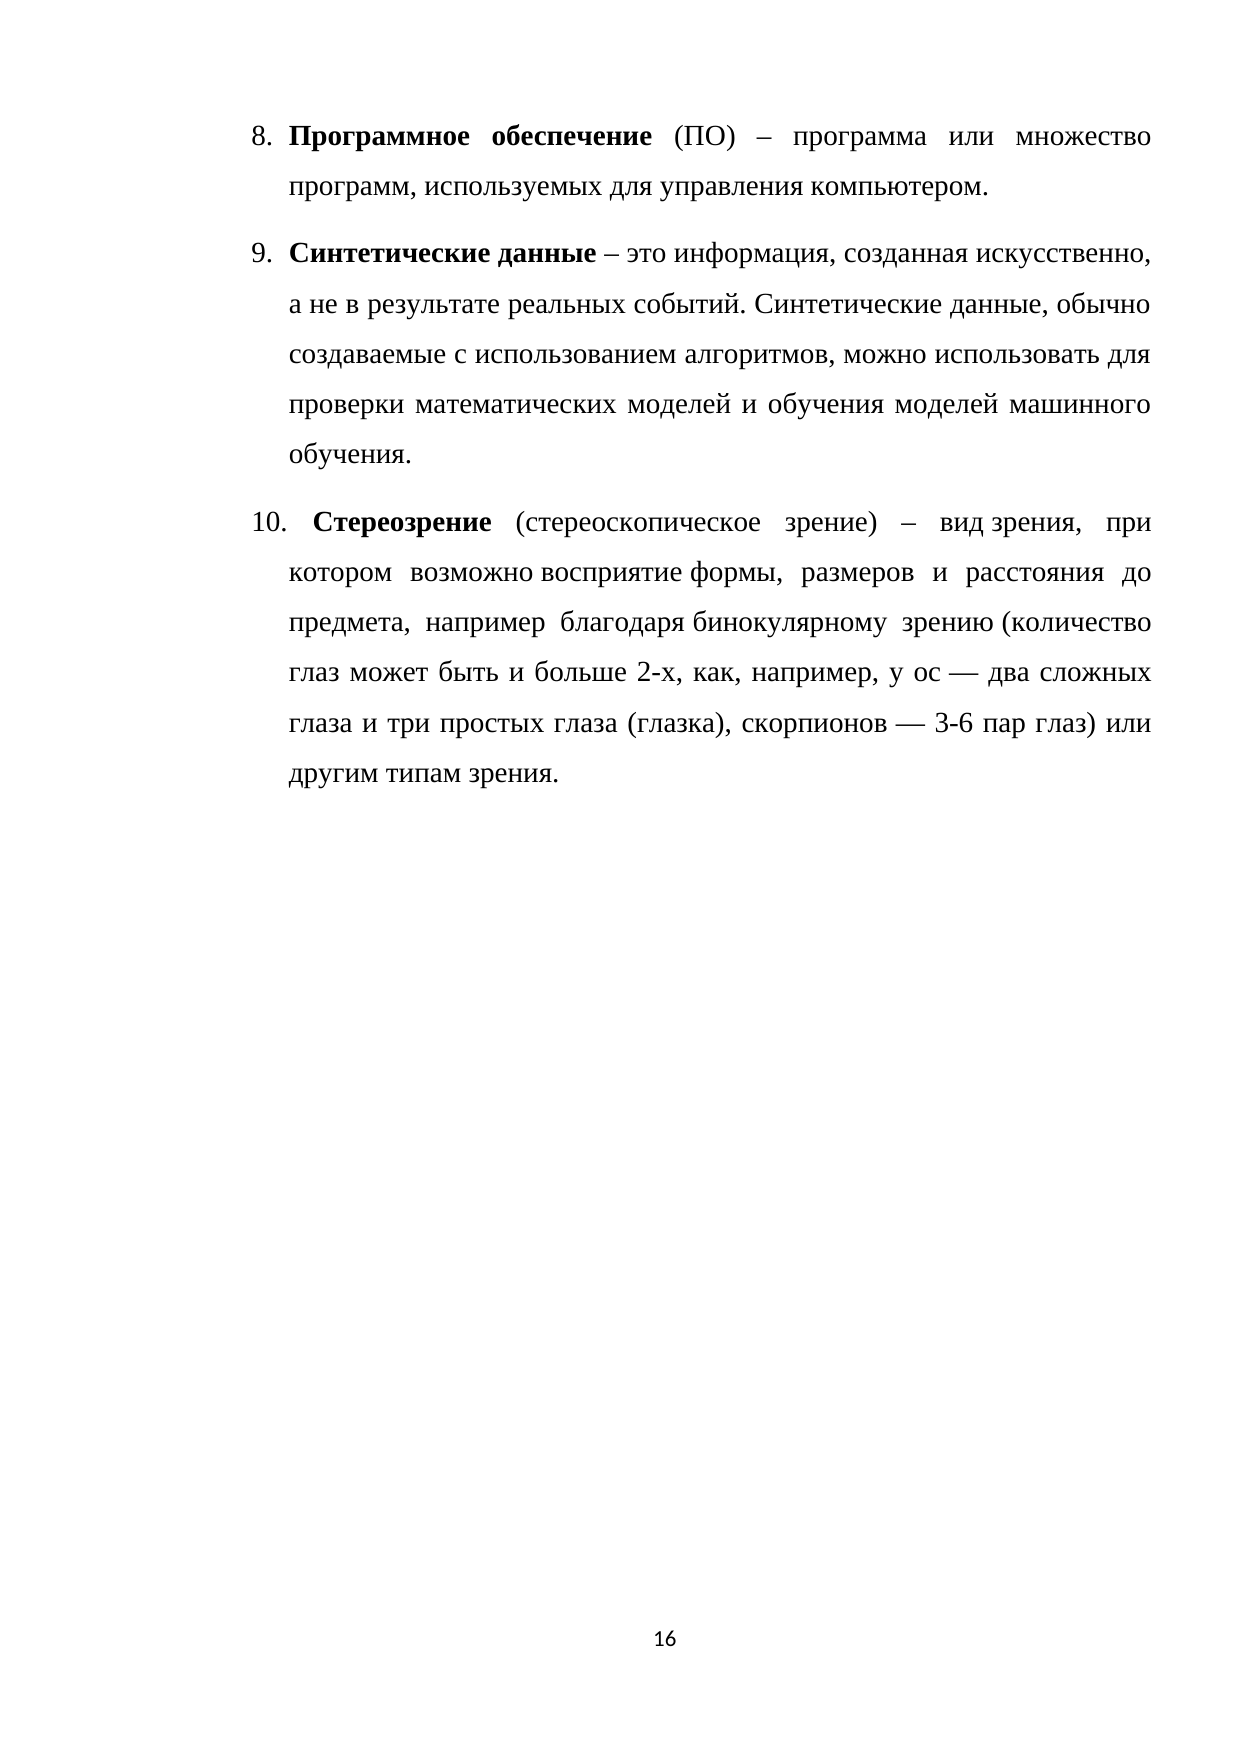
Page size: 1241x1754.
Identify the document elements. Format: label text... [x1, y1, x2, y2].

list Синтетические данные – это информация, созданная искусственно, а не в результате реальных событий. Синтетические данные, обычно создаваемые с использованием алгоритмов, можно использовать для проверки математических моделей и обучения моделей машинного обучения. [251, 235, 1152, 470]
list Стереозрение (стереоскопическое зрение) – вид зрения, при котором возможно восприятие формы, размеров и расстояния до предмета, например благодаря бинокулярному зрению (количество глаз может быть и больше 2-х, как, например, у ос — два сложных глаза и три простых глаза (глазка), скорпионов — 3-6 пар глаз) или другим типам зрения. [251, 504, 1152, 789]
list Программное обеспечение (ПО) – программа или множество программ, используемых для управления компьютером. [251, 118, 1152, 202]
